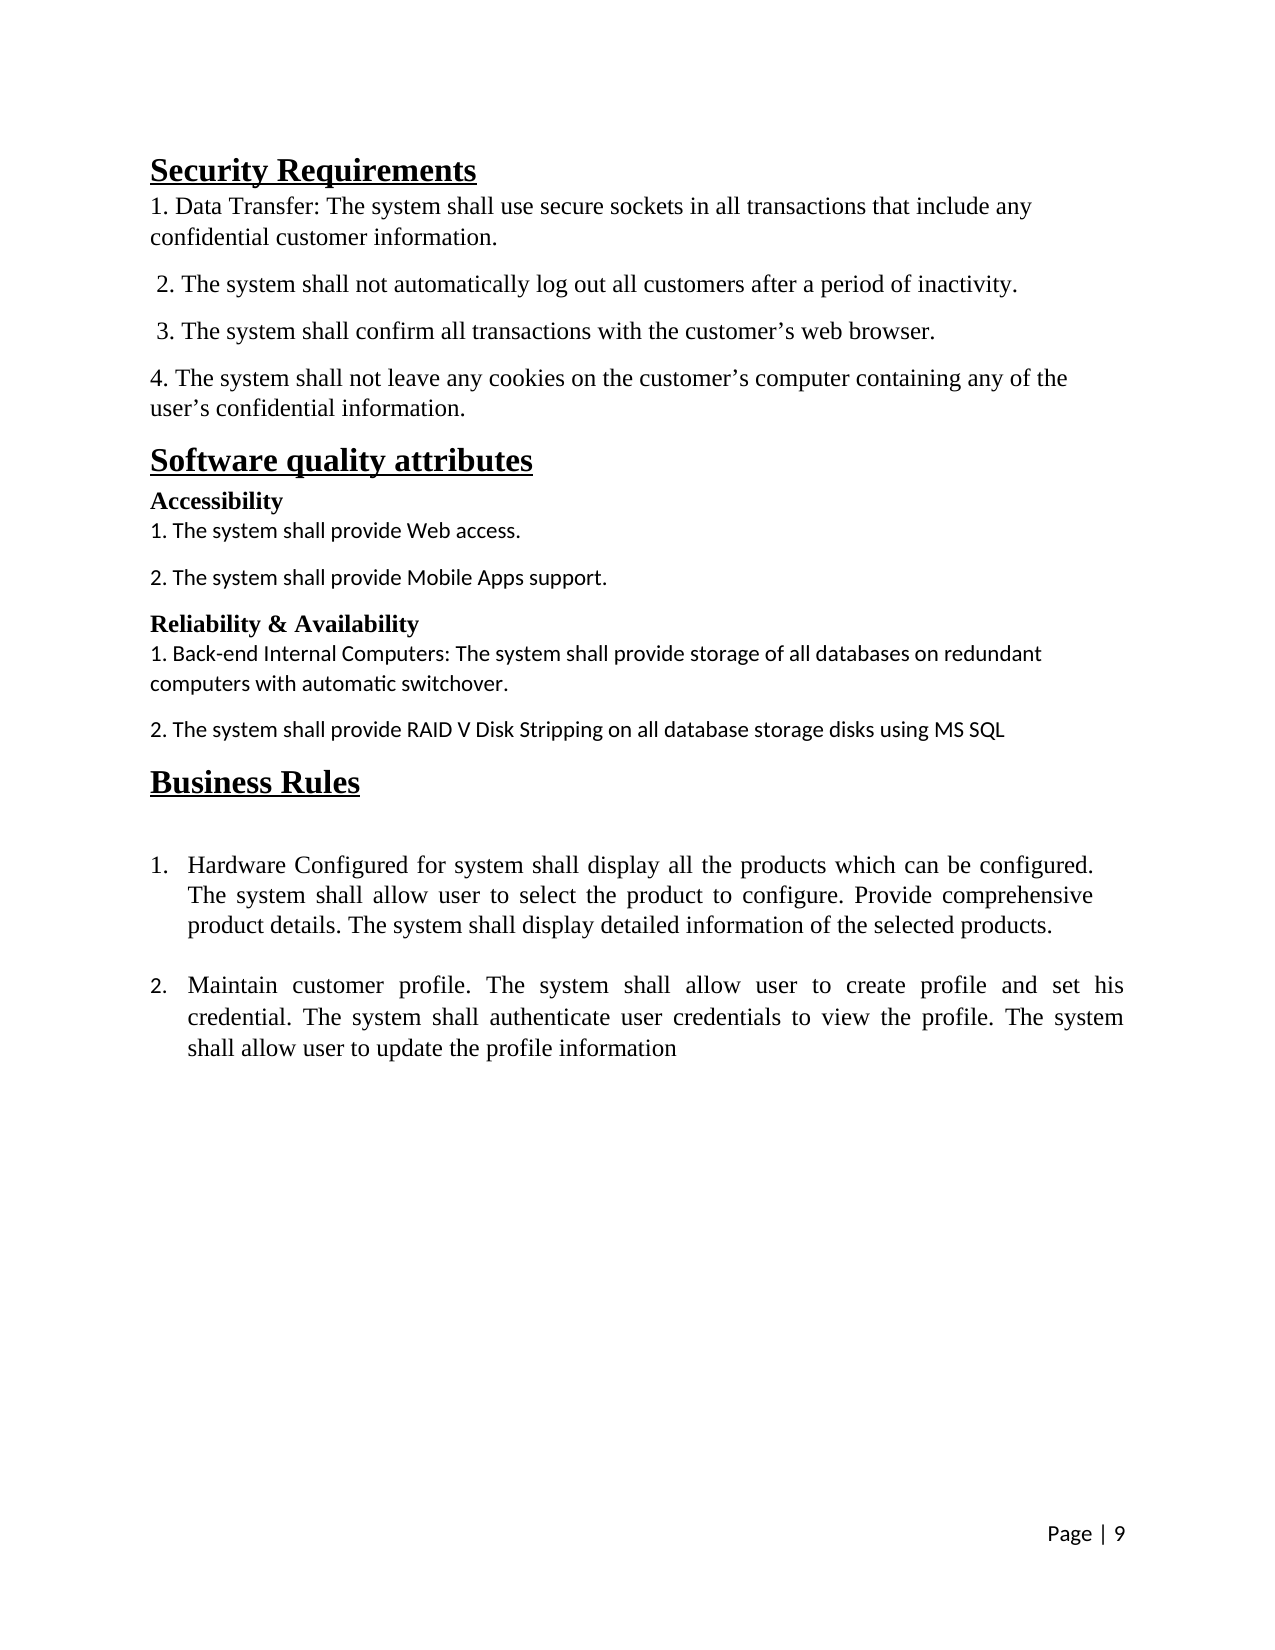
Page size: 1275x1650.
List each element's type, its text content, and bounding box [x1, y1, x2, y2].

subtitle Reliability & Availability [150, 609, 1125, 638]
subtitle Accessibility [150, 486, 1125, 515]
text 1. The system shall provide Web access. [150, 516, 1125, 544]
text 2. The system shall provide RAID V Disk Stripping on all database storage disks using MS SQL [150, 716, 1125, 744]
text 1. Data Transfer: The system shall use secure sockets in all transactions that include any confidential customer information. [150, 191, 1125, 251]
list Maintain customer profile. The system shall allow user to create profile and set his credential. The system shall authenticate user credentials to view the profile. The system shall allow user to update the profile information [150, 971, 1125, 1062]
list Hardware Configured for system shall display all the products which can be configured. The system shall allow user to select the product to configure. Provide comprehensive product details. The system shall display detailed information of the selected products. [150, 850, 1095, 939]
text 2. The system shall provide Mobile Apps support. [150, 563, 1125, 591]
text 3. The system shall confirm all transactions with the customer’s web browser. [150, 316, 1125, 345]
text 1. Back-end Internal Computers: The system shall provide storage of all databases on redundant computers with automatic switchover. [150, 639, 1125, 697]
text 2. The system shall not automatically log out all customers after a period of inactivity. [150, 269, 1125, 298]
subtitle Software quality attributes [150, 441, 1125, 479]
subtitle Security Requirements [150, 150, 1125, 188]
subtitle Business Rules [150, 762, 1125, 800]
text 4. The system shall not leave any cookies on the customer’s computer containing any of the user’s confidential information. [150, 363, 1125, 422]
